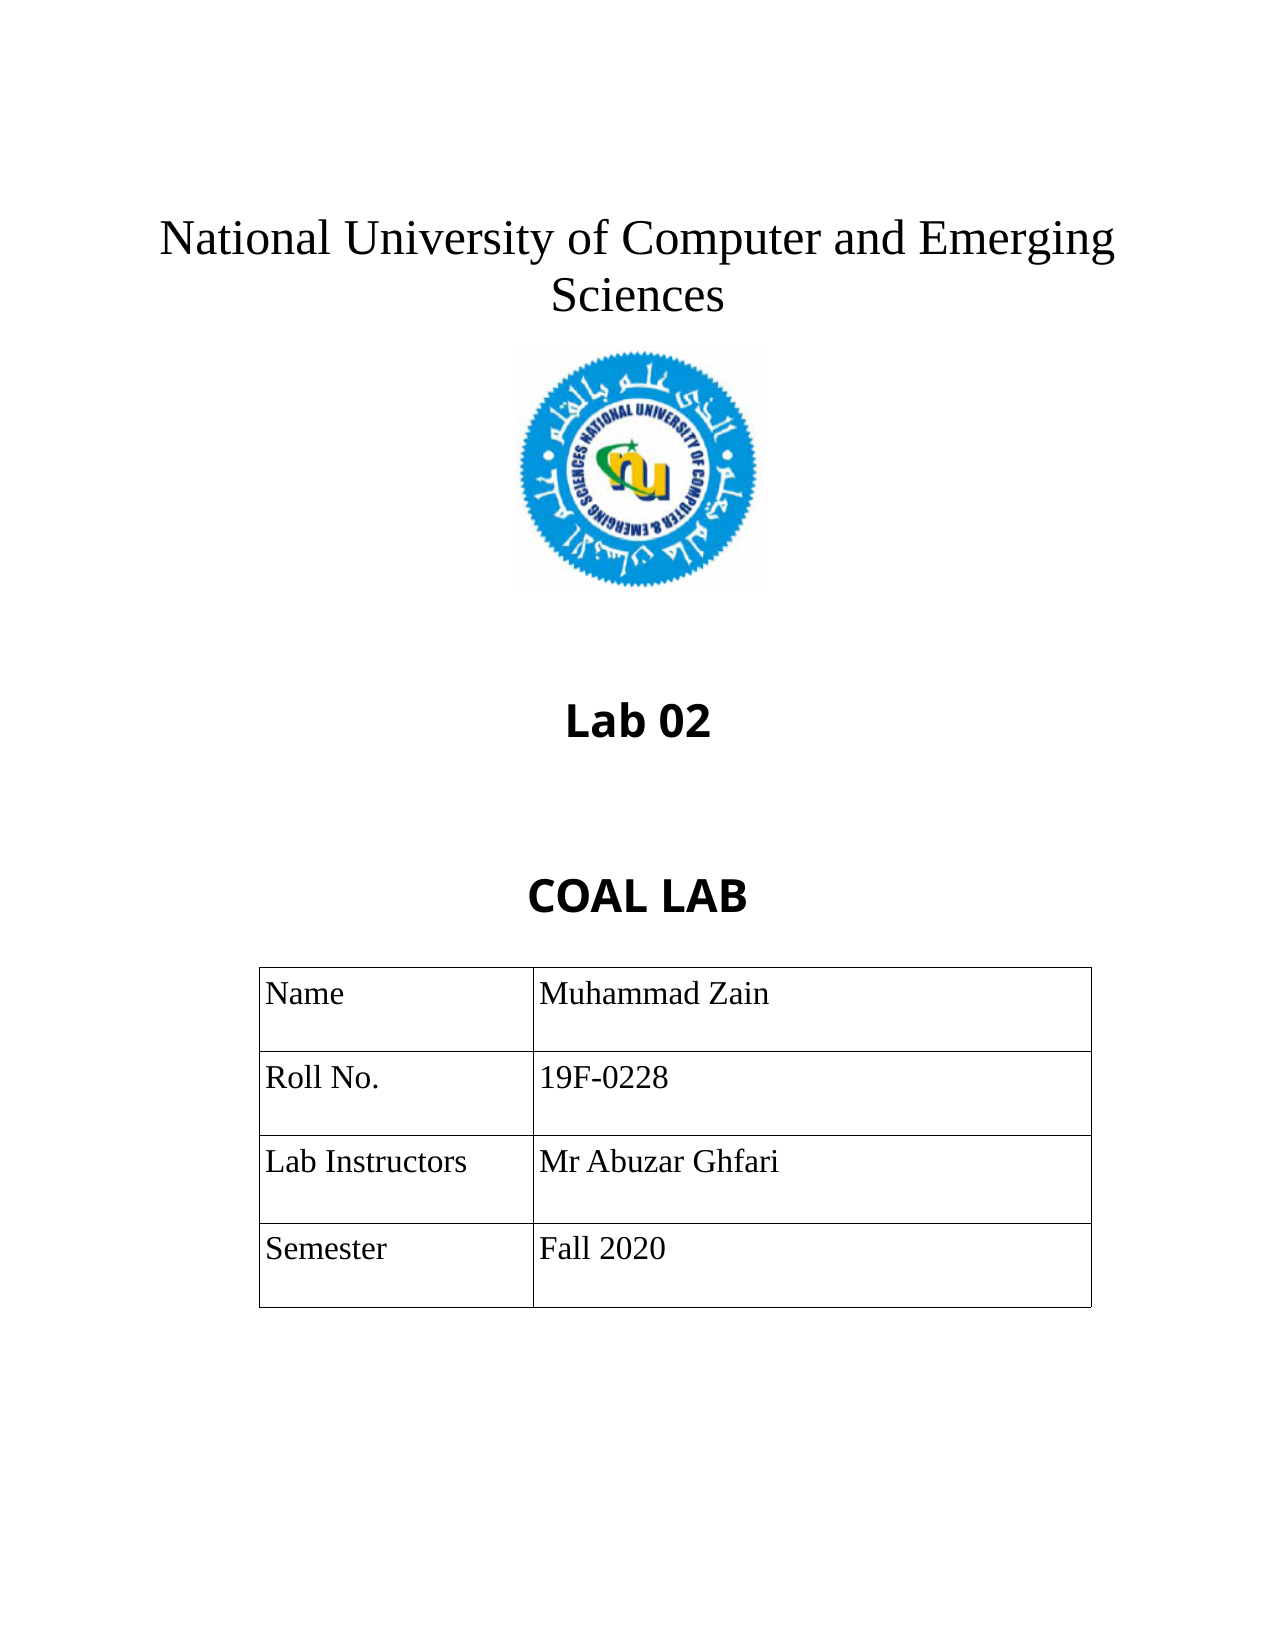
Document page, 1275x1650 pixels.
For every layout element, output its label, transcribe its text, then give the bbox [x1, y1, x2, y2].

table_cell Lab Instructors [260, 1136, 533, 1222]
title Lab 02 [150, 688, 1125, 751]
table_cell Semester [260, 1224, 533, 1306]
table_cell Roll No. [260, 1052, 533, 1135]
title COAL LAB [150, 863, 1125, 926]
table_cell Mr Abuzar Ghfari [534, 1136, 1091, 1222]
table_cell Fall 2020 [534, 1224, 1091, 1306]
picture [511, 346, 764, 592]
table_header Name [260, 968, 533, 1051]
table_cell 19F-0228 [534, 1052, 1091, 1135]
table_header Muhammad Zain [534, 968, 1091, 1051]
text National University of Computer and Emerging Sciences [150, 207, 1125, 322]
